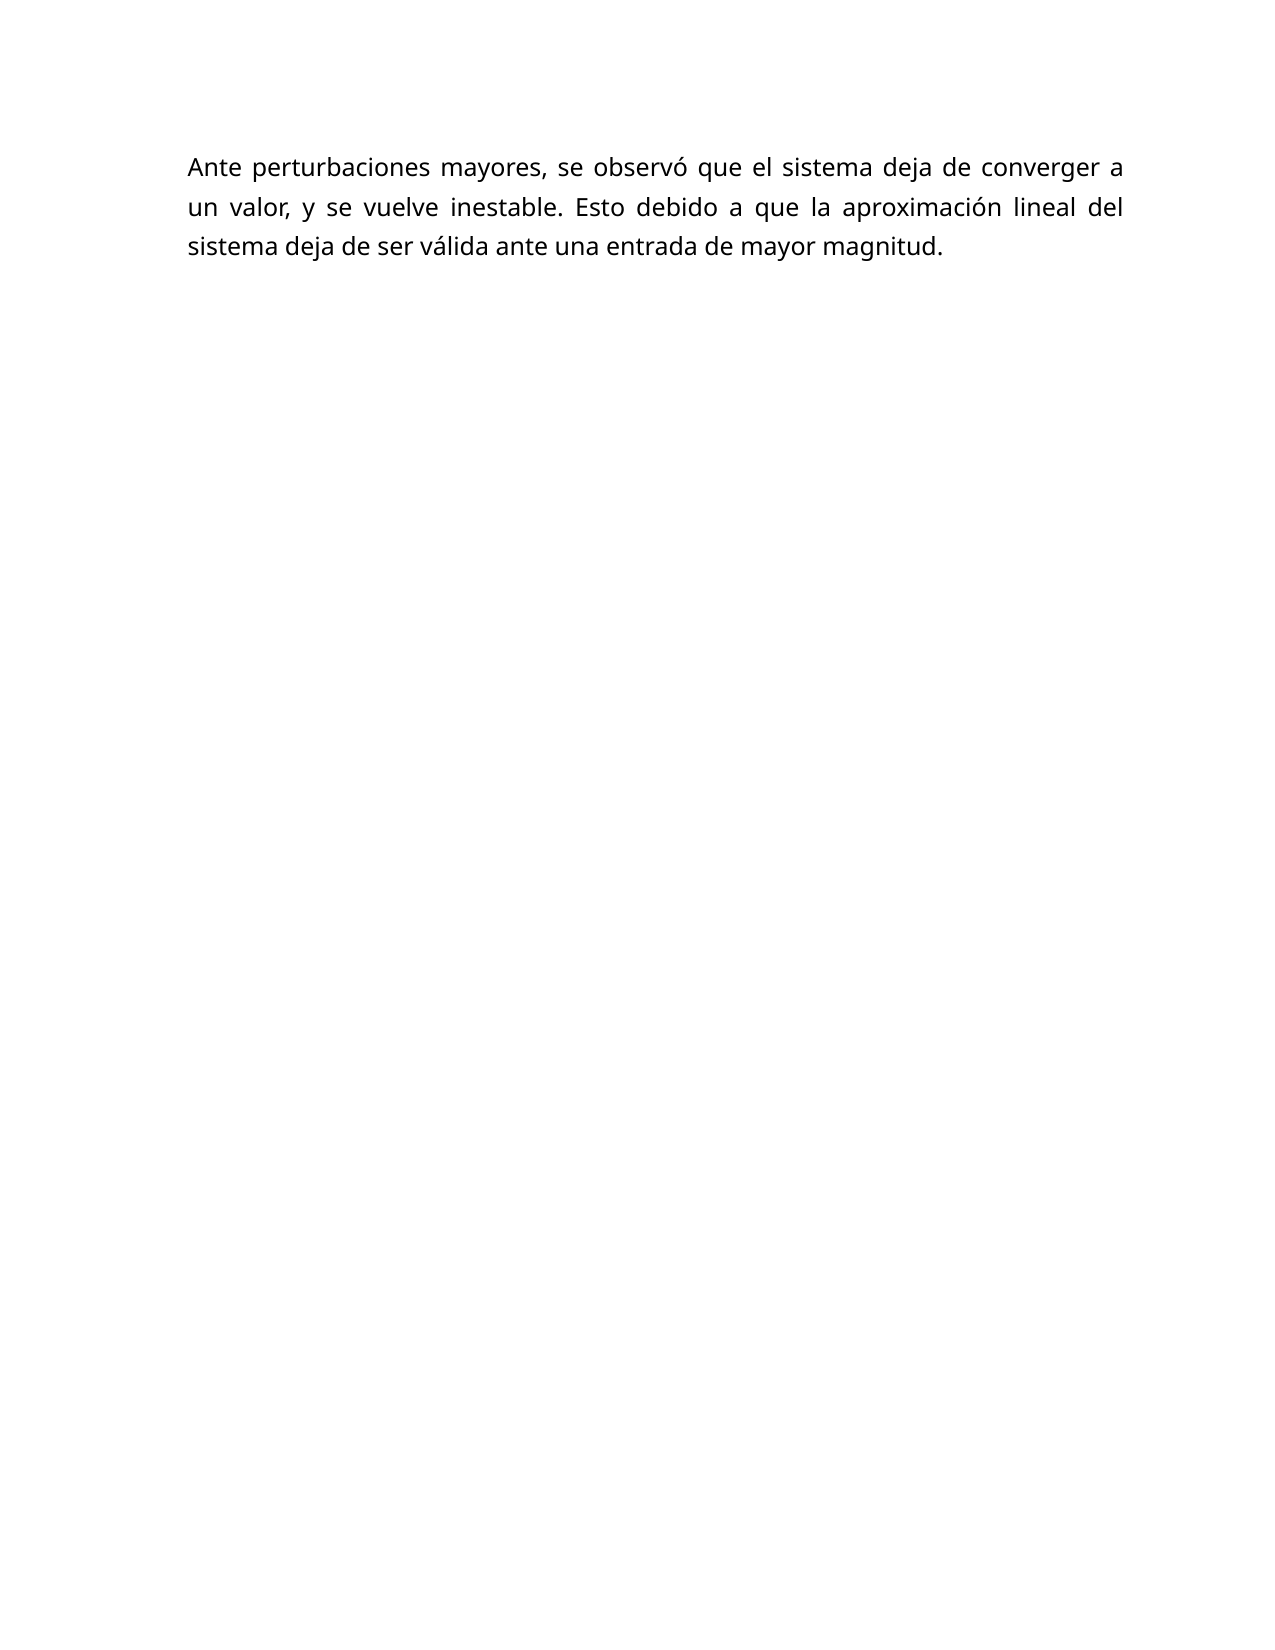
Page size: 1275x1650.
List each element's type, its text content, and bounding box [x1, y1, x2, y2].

text Ante perturbaciones mayores, se observó que el sistema deja de converger a un valor, y se vuelve inestable. Esto debido a que la aproximación lineal del sistema deja de ser válida ante una entrada de mayor magnitud. [187, 150, 1125, 262]
